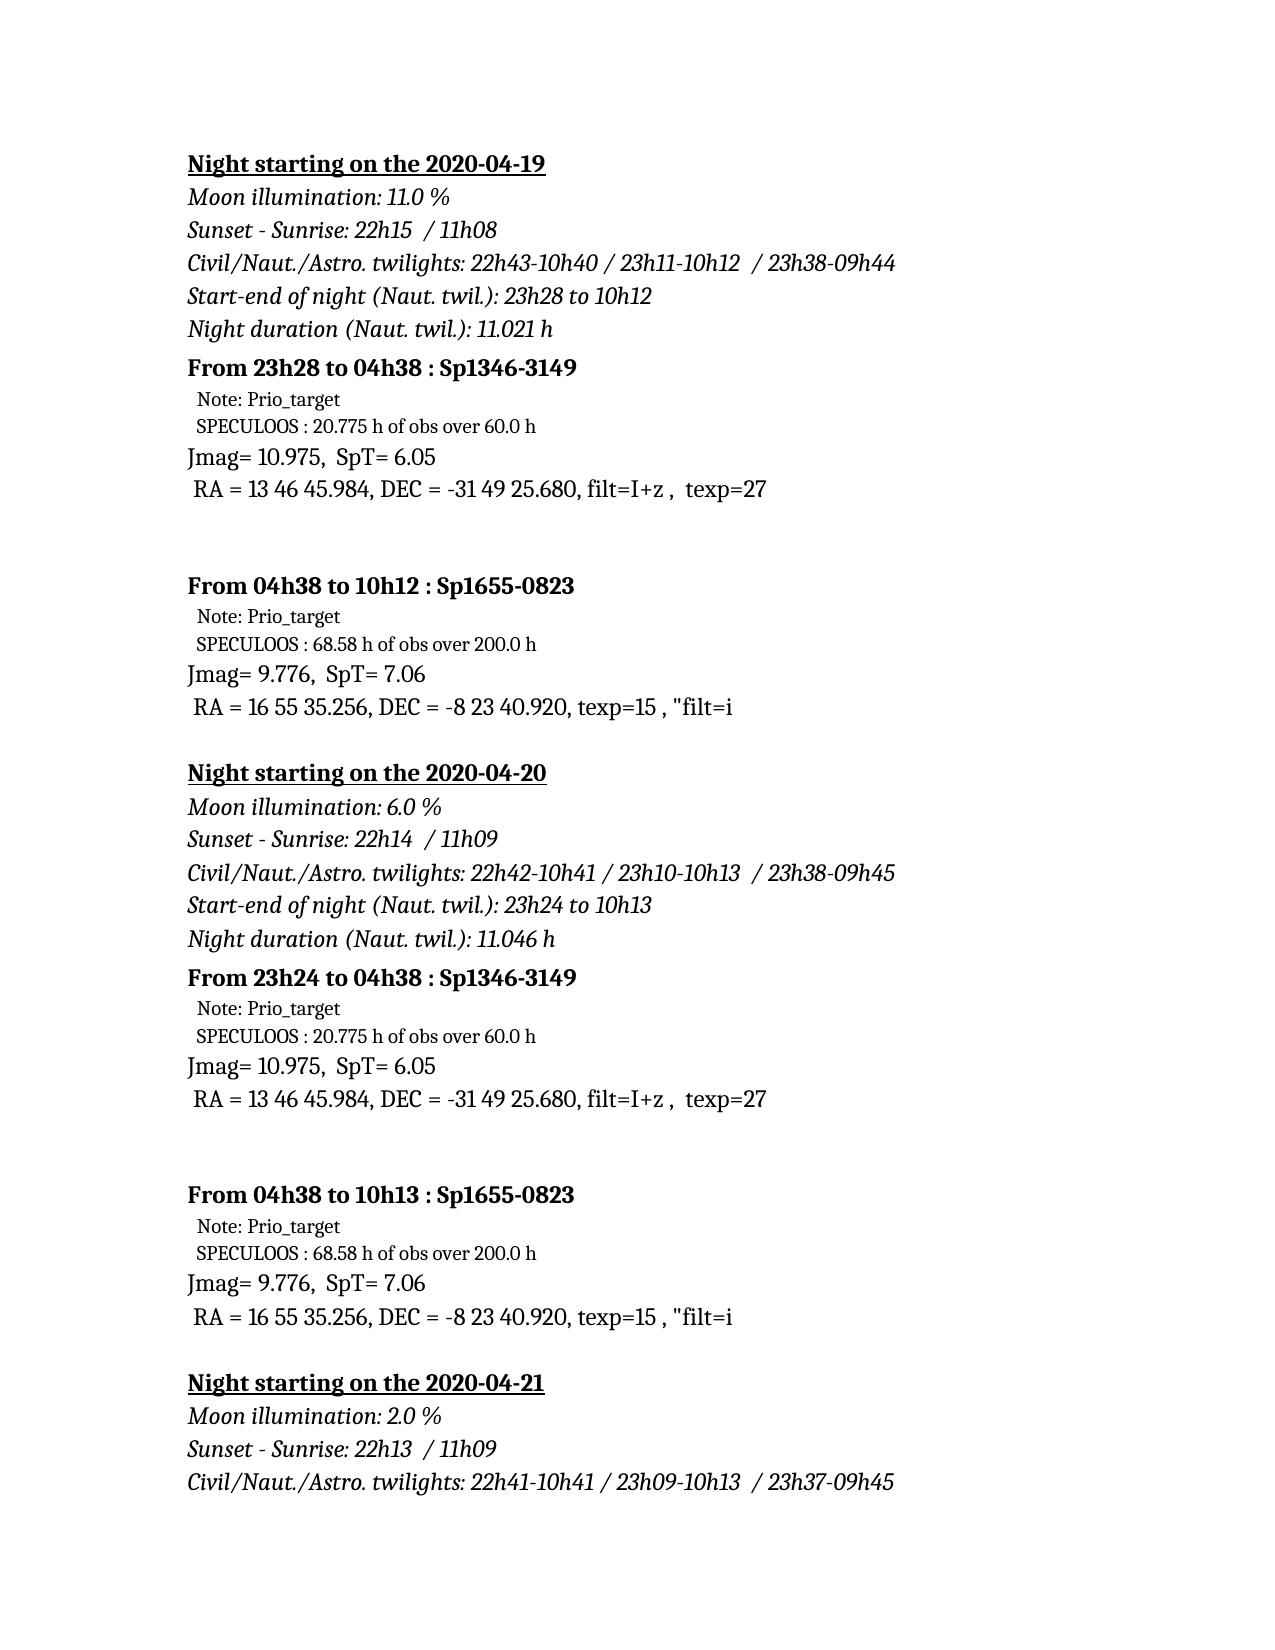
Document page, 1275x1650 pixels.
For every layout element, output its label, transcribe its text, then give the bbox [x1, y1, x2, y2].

text Jmag= 9.776, SpT= 7.06 [187, 1269, 1087, 1298]
text Night duration (Naut. twil.): 11.046 h [187, 924, 1087, 953]
text RA = 13 46 45.984, DEC = -31 49 25.680, filt=I+z , texp=27 [187, 1085, 1087, 1113]
text SPECULOOS : 20.775 h of obs over 60.0 h [187, 1024, 1087, 1048]
text Sunset - Sunrise: 22h13 / 11h09 [187, 1435, 1087, 1463]
text Civil/Naut./Astro. twilights: 22h42-10h41 / 23h10-10h13 / 23h38-09h45 [187, 858, 1087, 887]
text Moon illumination: 6.0 % [187, 792, 1087, 821]
text From 23h28 to 04h38 : Sp1346-3149 [187, 354, 1087, 383]
text RA = 13 46 45.984, DEC = -31 49 25.680, filt=I+z , texp=27 [187, 475, 1087, 504]
text Jmag= 10.975, SpT= 6.05 [187, 1052, 1087, 1081]
text Sunset - Sunrise: 22h14 / 11h09 [187, 825, 1087, 854]
text Note: Prio_target [187, 387, 1087, 411]
text From 04h38 to 10h12 : Sp1655-0823 [187, 572, 1087, 601]
text Moon illumination: 2.0 % [187, 1402, 1087, 1431]
text Moon illumination: 11.0 % [187, 183, 1087, 212]
text Jmag= 10.975, SpT= 6.05 [187, 442, 1087, 471]
text Night duration (Naut. twil.): 11.021 h [187, 315, 1087, 344]
text Civil/Naut./Astro. twilights: 22h41-10h41 / 23h09-10h13 / 23h37-09h45 [187, 1468, 1087, 1497]
text Note: Prio_target [187, 605, 1087, 629]
text From 23h24 to 04h38 : Sp1346-3149 [187, 964, 1087, 992]
text Civil/Naut./Astro. twilights: 22h43-10h40 / 23h11-10h12 / 23h38-09h44 [187, 249, 1087, 278]
text Jmag= 9.776, SpT= 7.06 [187, 660, 1087, 689]
text From 04h38 to 10h13 : Sp1655-0823 [187, 1181, 1087, 1210]
text SPECULOOS : 68.58 h of obs over 200.0 h [187, 632, 1087, 656]
text Night starting on the 2020-04-19 [187, 150, 1087, 179]
text Night starting on the 2020-04-20 [187, 759, 1087, 788]
text SPECULOOS : 68.58 h of obs over 200.0 h [187, 1242, 1087, 1266]
text Sunset - Sunrise: 22h15 / 11h08 [187, 216, 1087, 245]
text Note: Prio_target [187, 997, 1087, 1021]
text Note: Prio_target [187, 1214, 1087, 1238]
text SPECULOOS : 20.775 h of obs over 60.0 h [187, 415, 1087, 439]
text RA = 16 55 35.256, DEC = -8 23 40.920, texp=15 , "filt=i [187, 693, 1087, 722]
text RA = 16 55 35.256, DEC = -8 23 40.920, texp=15 , "filt=i [187, 1302, 1087, 1331]
text Night starting on the 2020-04-21 [187, 1369, 1087, 1397]
text Start-end of night (Naut. twil.): 23h24 to 10h13 [187, 891, 1087, 920]
text Start-end of night (Naut. twil.): 23h28 to 10h12 [187, 282, 1087, 311]
